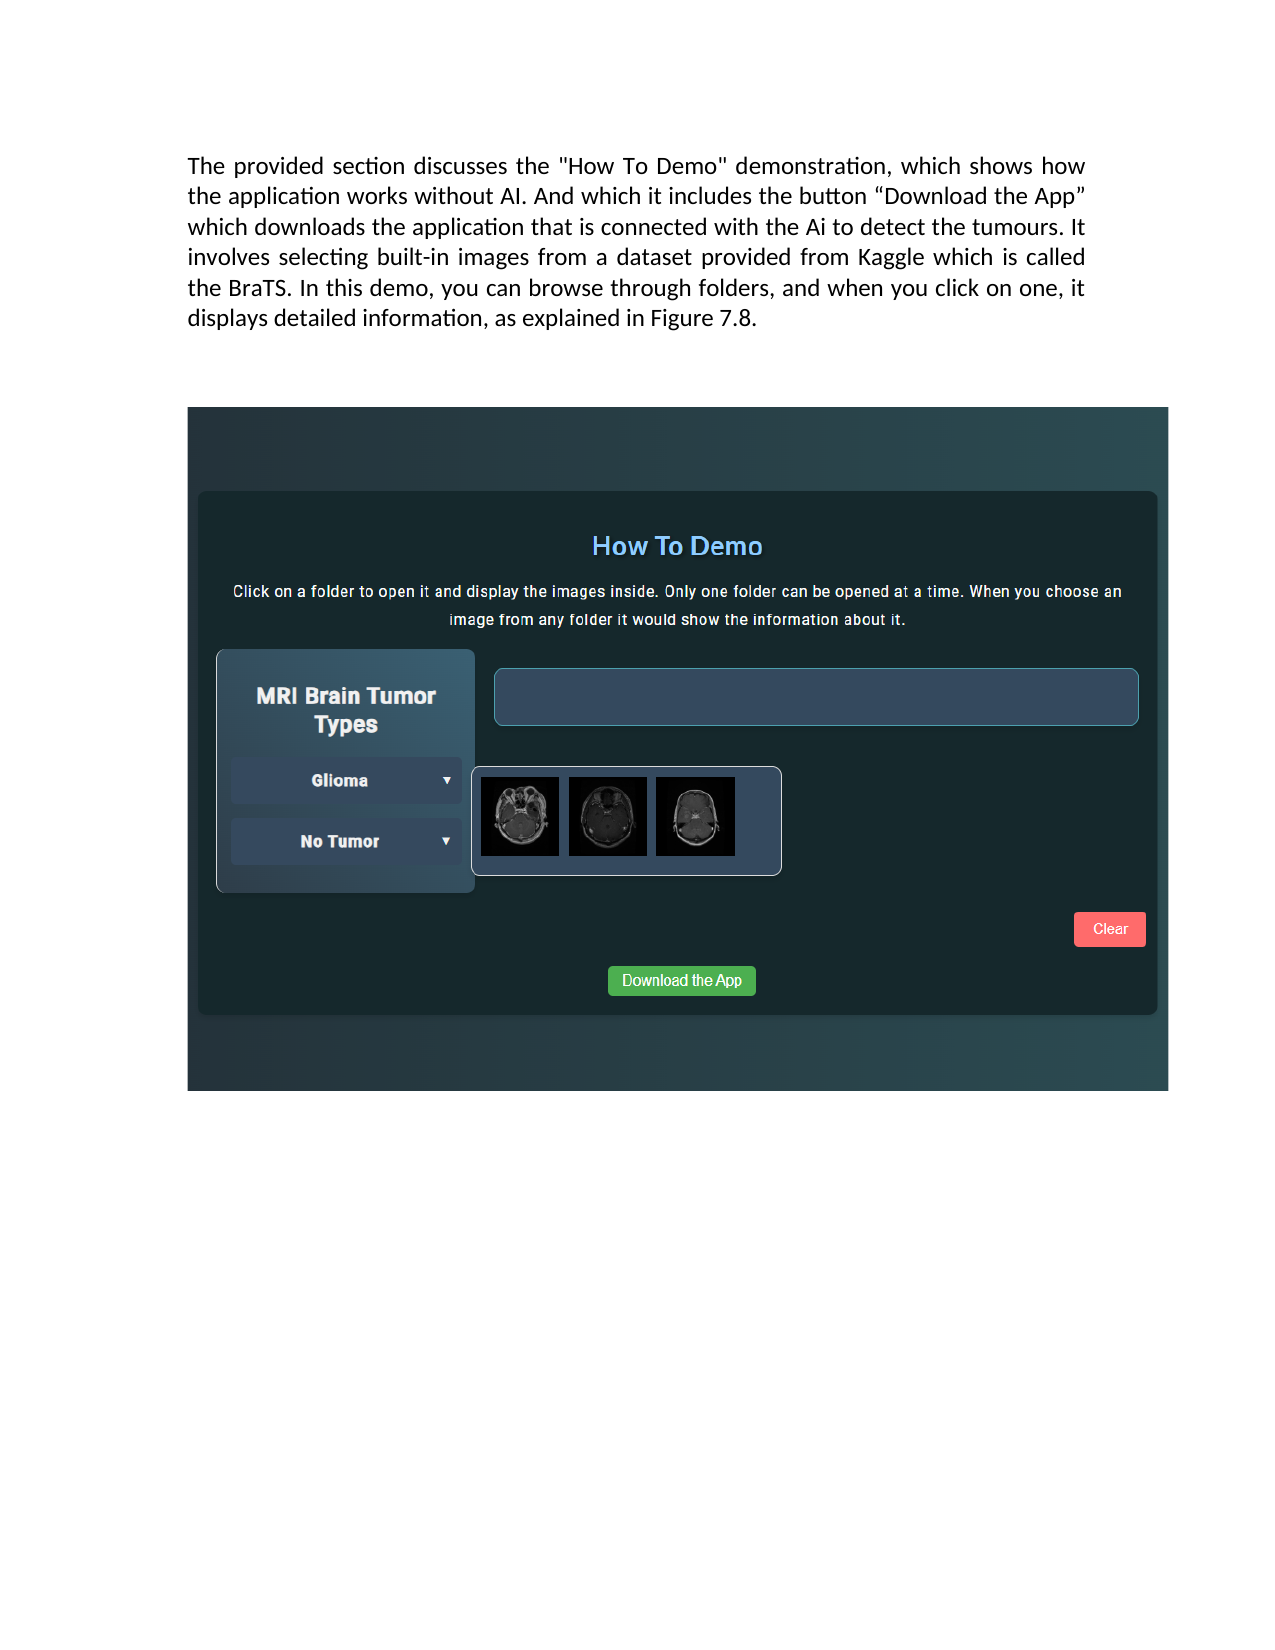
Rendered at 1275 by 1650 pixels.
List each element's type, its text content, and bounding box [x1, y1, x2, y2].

text The provided section discusses the "How To Demo" demonstration, which shows how the application works without AI. And which it includes the button “Download the App” which downloads the application that is connected with the Ai to detect the tumours. It involves selecting built-in images from a dataset provided from Kaggle which is called the BraTS. In this demo, you can browse through folders, and when you click on one, it displays detailed information, as explained in Figure 7.8. [187, 150, 1087, 333]
picture [187, 407, 1169, 1091]
